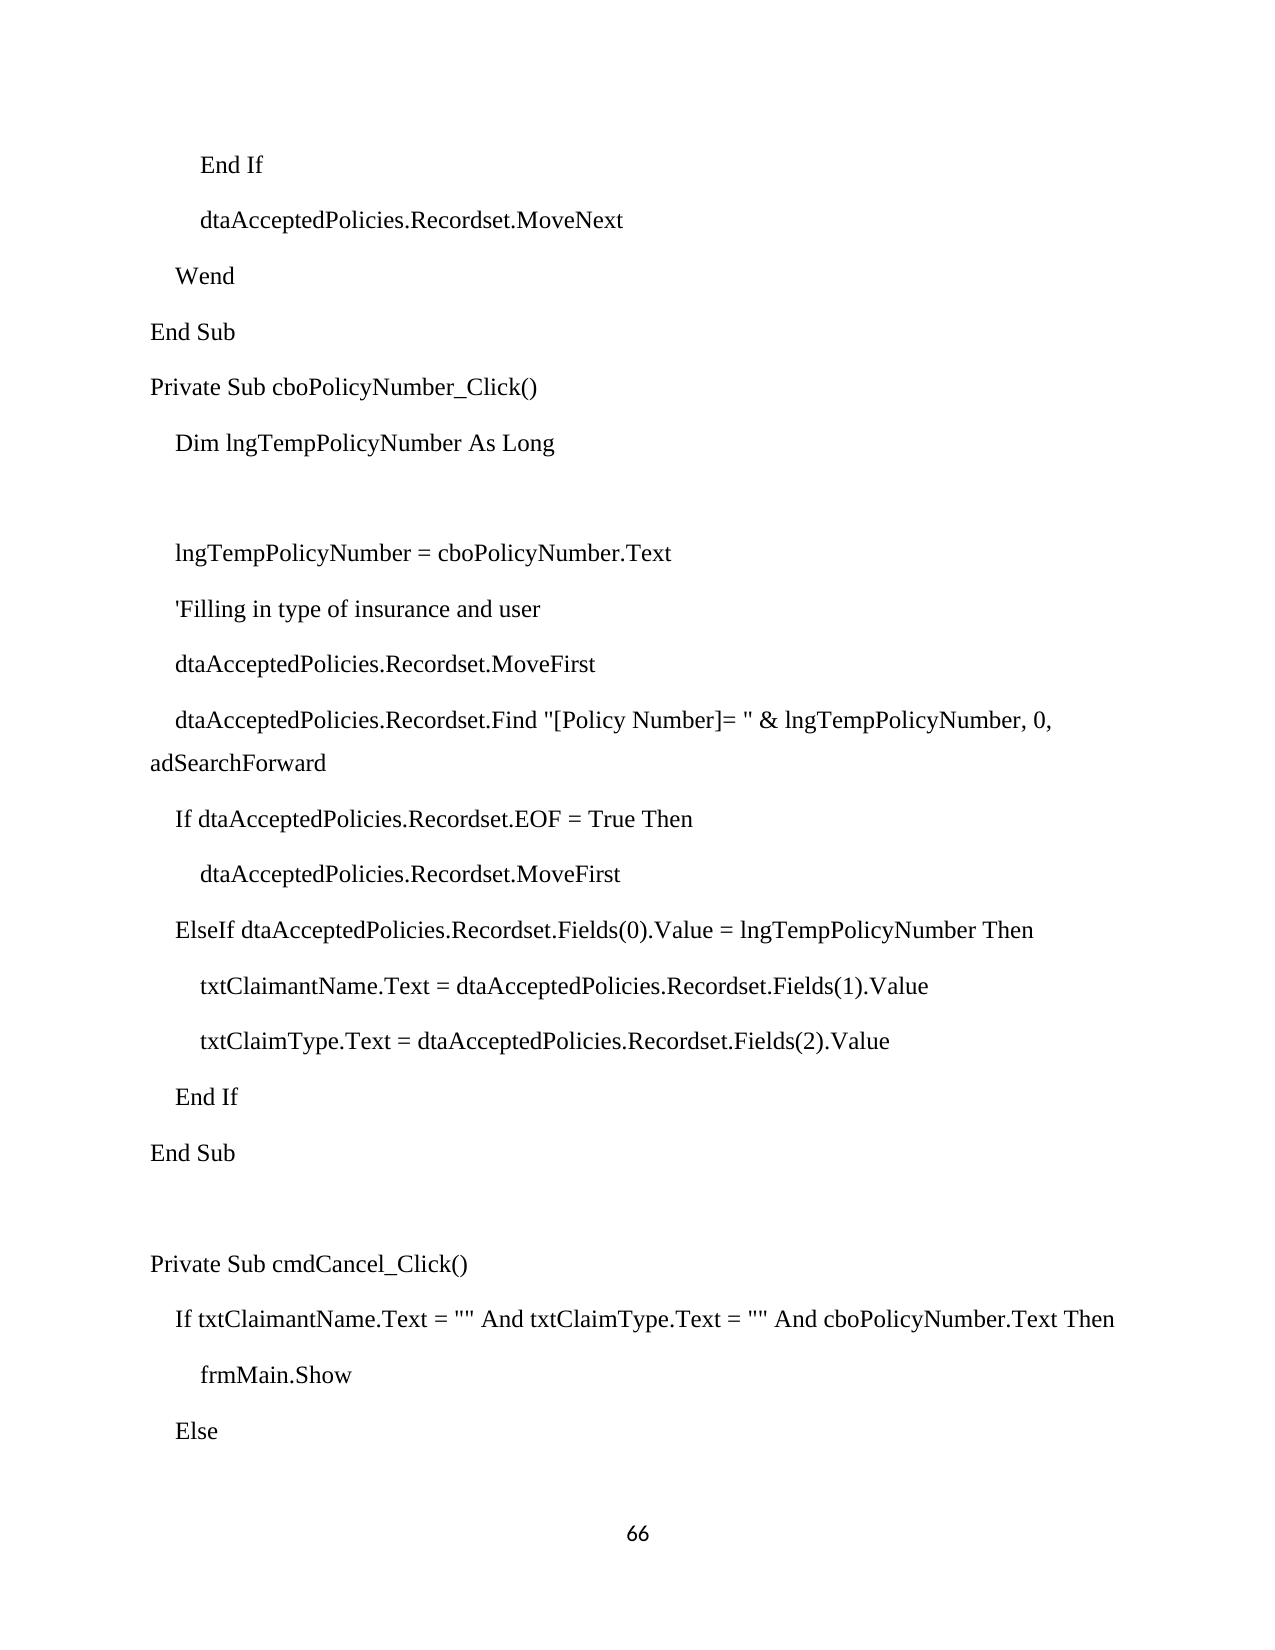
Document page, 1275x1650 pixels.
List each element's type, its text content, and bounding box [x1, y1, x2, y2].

text lngTempPolicyNumber = cboPolicyNumber.Text [150, 538, 1125, 567]
text End Sub [150, 317, 1125, 346]
text End Sub [150, 1138, 1125, 1166]
text dtaAcceptedPolicies.Recordset.MoveFirst [150, 649, 1125, 678]
text frmMain.Show [150, 1360, 1125, 1389]
text 'Filling in type of insurance and user [150, 594, 1125, 623]
text ElseIf dtaAcceptedPolicies.Recordset.Fields(0).Value = lngTempPolicyNumber Then [150, 915, 1125, 944]
text dtaAcceptedPolicies.Recordset.Find "[Policy Number]= " & lngTempPolicyNumber, 0, adSearchForward [150, 705, 1125, 777]
text If dtaAcceptedPolicies.Recordset.EOF = True Then [150, 804, 1125, 833]
text End If [150, 150, 1125, 179]
text Private Sub cboPolicyNumber_Click() [150, 372, 1125, 401]
text Wend [150, 261, 1125, 290]
text Else [150, 1416, 1125, 1444]
text dtaAcceptedPolicies.Recordset.MoveFirst [150, 859, 1125, 888]
text txtClaimType.Text = dtaAcceptedPolicies.Recordset.Fields(2).Value [150, 1026, 1125, 1055]
text Private Sub cmdCancel_Click() [150, 1249, 1125, 1278]
text If txtClaimantName.Text = "" And txtClaimType.Text = "" And cboPolicyNumber.Text Then [150, 1304, 1125, 1333]
text txtClaimantName.Text = dtaAcceptedPolicies.Recordset.Fields(1).Value [150, 971, 1125, 999]
text Dim lngTempPolicyNumber As Long [150, 428, 1125, 457]
text dtaAcceptedPolicies.Recordset.MoveNext [150, 206, 1125, 234]
text End If [150, 1082, 1125, 1111]
